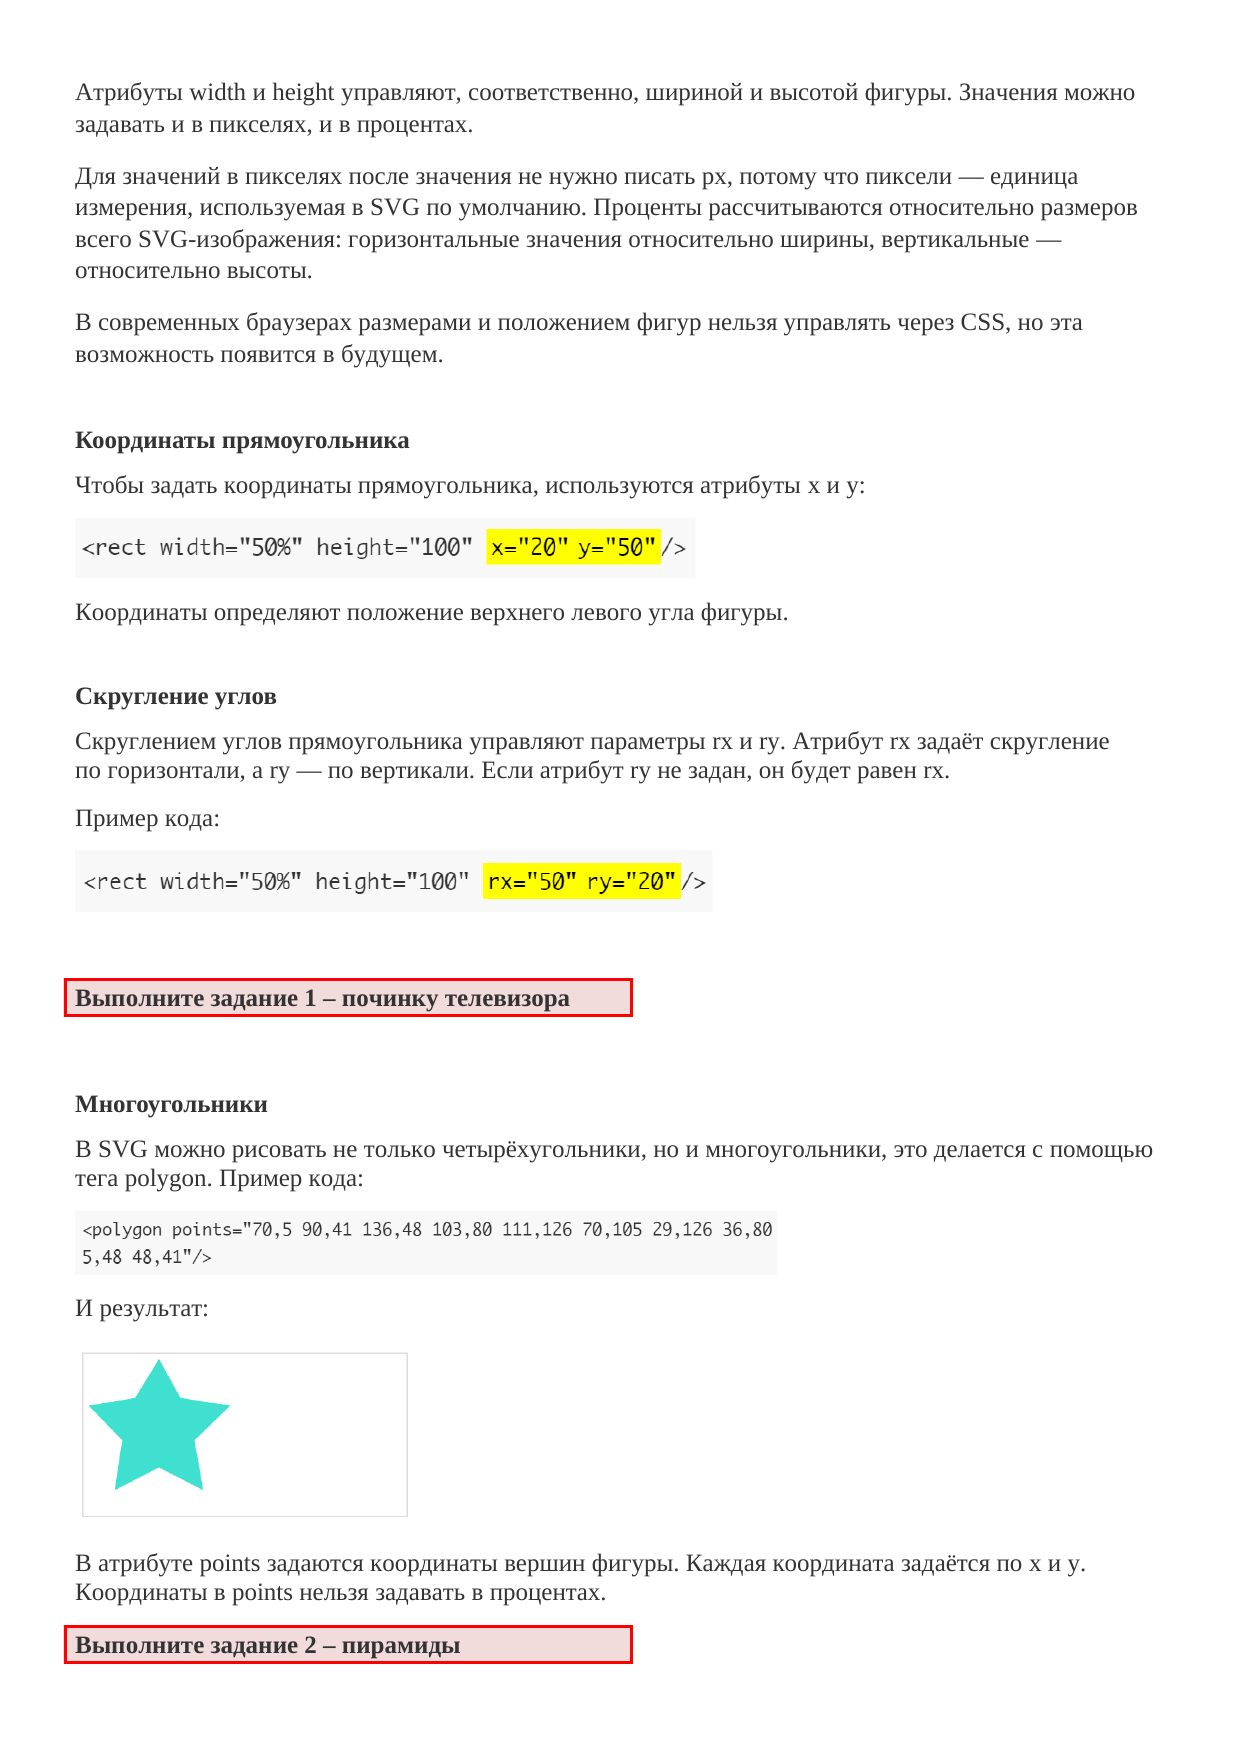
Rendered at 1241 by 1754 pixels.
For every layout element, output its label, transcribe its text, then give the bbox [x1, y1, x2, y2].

text Многоугольники [75, 1084, 1165, 1118]
picture [75, 1211, 778, 1275]
text Чтобы задать координаты прямоугольника, используются атрибуты x и y: [75, 470, 1165, 499]
picture [75, 1341, 429, 1530]
text В современных браузерах размерами и положением фигур нельзя управлять через CSS, но эта возможность появится в будущем. [75, 305, 1165, 367]
text В атрибуте points задаются координаты вершин фигуры. Каждая координата задаётся по x и y. Координаты в points нельзя задавать в процентах. [75, 1548, 1165, 1606]
text Выполните задание 2 – пирамиды [67, 1628, 630, 1661]
text Для значений в пикселях после значения не нужно писать px, потому что пиксели — единица измерения, используемая в SVG по умолчанию. Проценты рассчитываются относительно размеров всего SVG-изображения: горизонтальные значения относительно ширины, вертикальные — относительно высоты. [75, 159, 1165, 284]
text Атрибуты width и height управляют, соответственно, шириной и высотой фигуры. Значения можно задавать и в пикселях, и в процентах. [75, 75, 1165, 137]
text Координаты определяют положение верхнего левого угла фигуры. [75, 597, 1165, 626]
text В SVG можно рисовать не только четырёхугольники, но и многоугольники, это делается с помощью тега polygon. Пример кода: [75, 1134, 1165, 1192]
text Пример кода: [75, 803, 1165, 832]
picture [75, 850, 713, 912]
picture [75, 518, 696, 578]
text Скруглением углов прямоугольника управляют параметры rx и ry. Атрибут rx задаёт скругление по горизонтали, а ry — по вертикали. Если атрибут ry не задан, он будет равен rx. [75, 726, 1165, 784]
text И результат: [75, 1293, 1165, 1322]
text Скругление углов [75, 676, 1165, 710]
text Координаты прямоугольника [75, 420, 1165, 453]
text Выполните задание 1 – починку телевизора [67, 981, 630, 1014]
